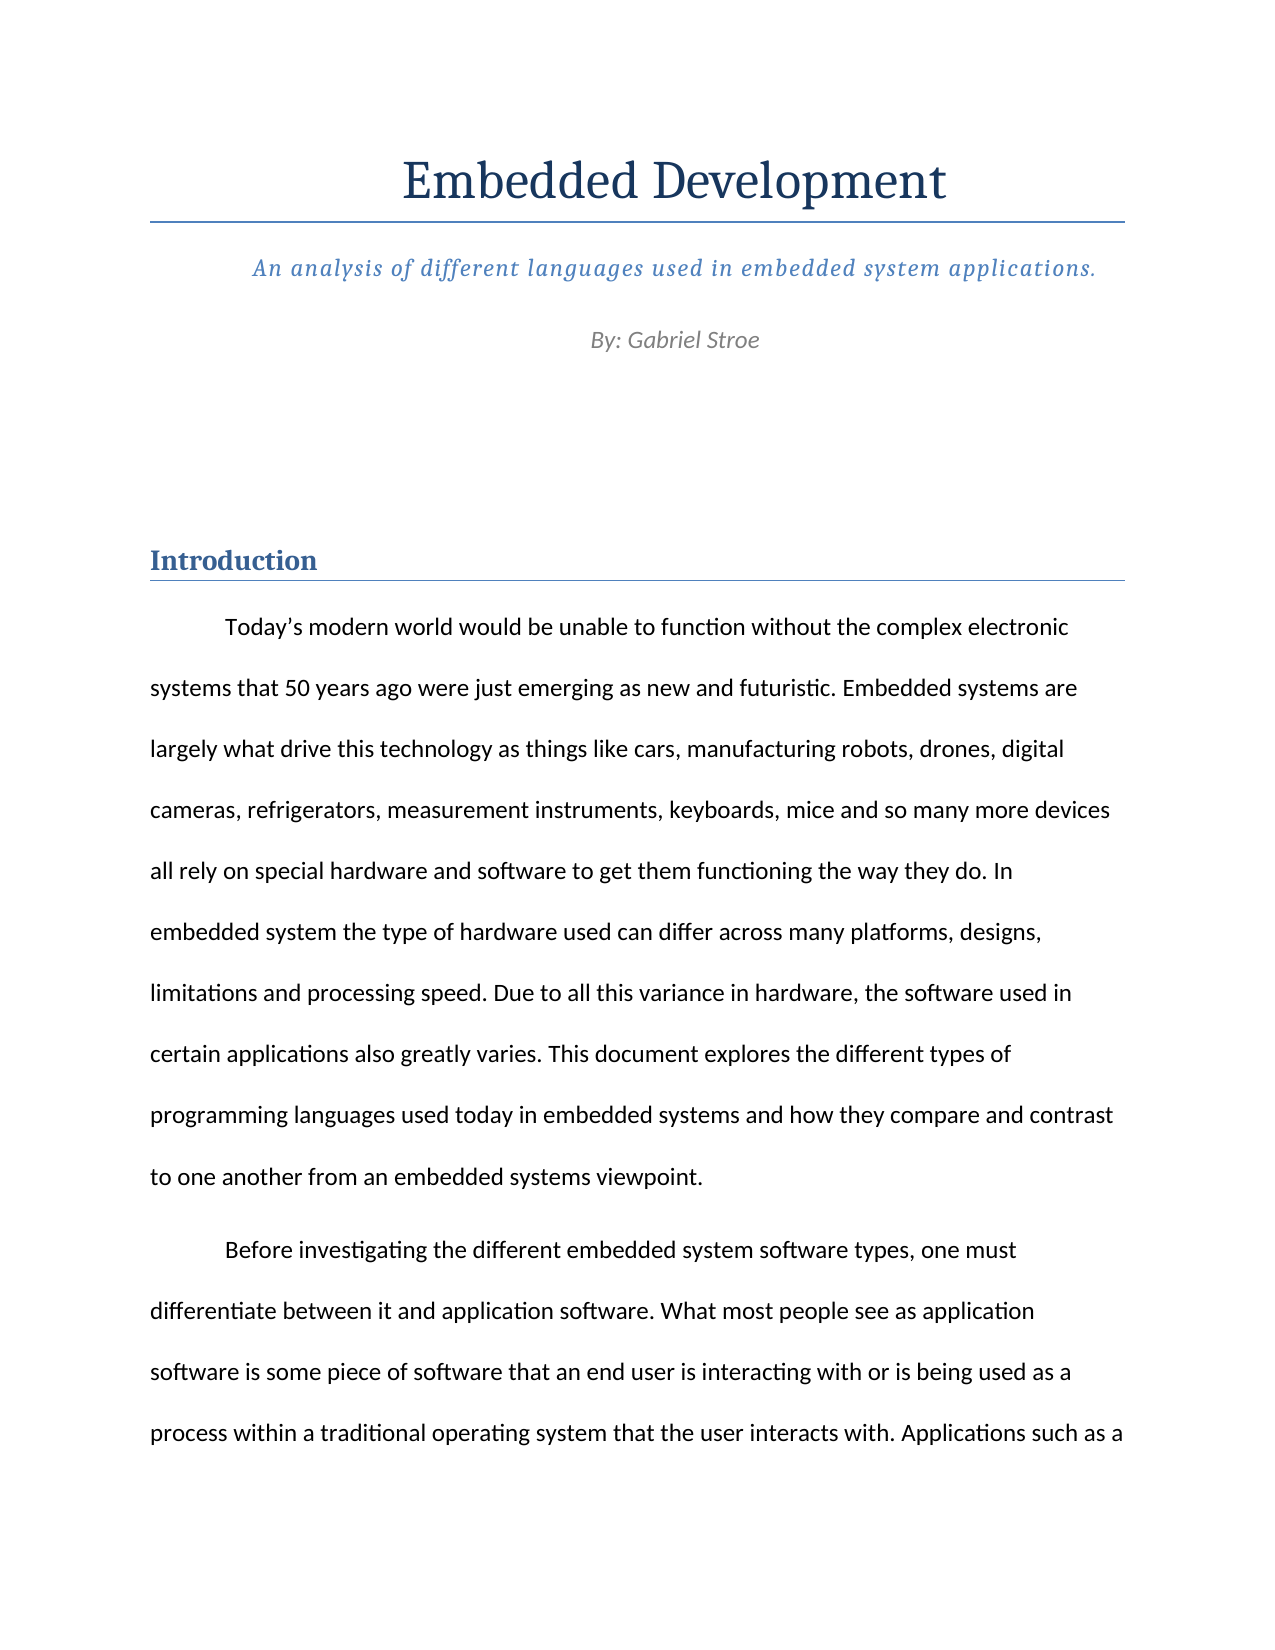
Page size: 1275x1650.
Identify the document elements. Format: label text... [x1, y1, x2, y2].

subtitle Introduction [150, 544, 1125, 580]
title Embedded Development [150, 150, 1125, 221]
text By: Gabriel Stroe [150, 324, 1125, 354]
subtitle An analysis of different languages used in embedded system applications. [150, 254, 1125, 283]
text Today’s modern world would be unable to function without the complex electronic systems that 50 years ago were just emerging as new and futuristic. Embedded systems are largely what drive this technology as things like cars, manufacturing robots, drones, digital cameras, refrigerators, measurement instruments, keyboards, mice and so many more devices all rely on special hardware and software to get them functioning the way they do. In embedded system the type of hardware used can differ across many platforms, designs, limitations and processing speed. Due to all this variance in hardware, the software used in certain applications also greatly varies. This document explores the different types of programming languages used today in embedded systems and how they compare and contrast to one another from an embedded systems viewpoint. [150, 611, 1125, 1191]
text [150, 1234, 1125, 1448]
